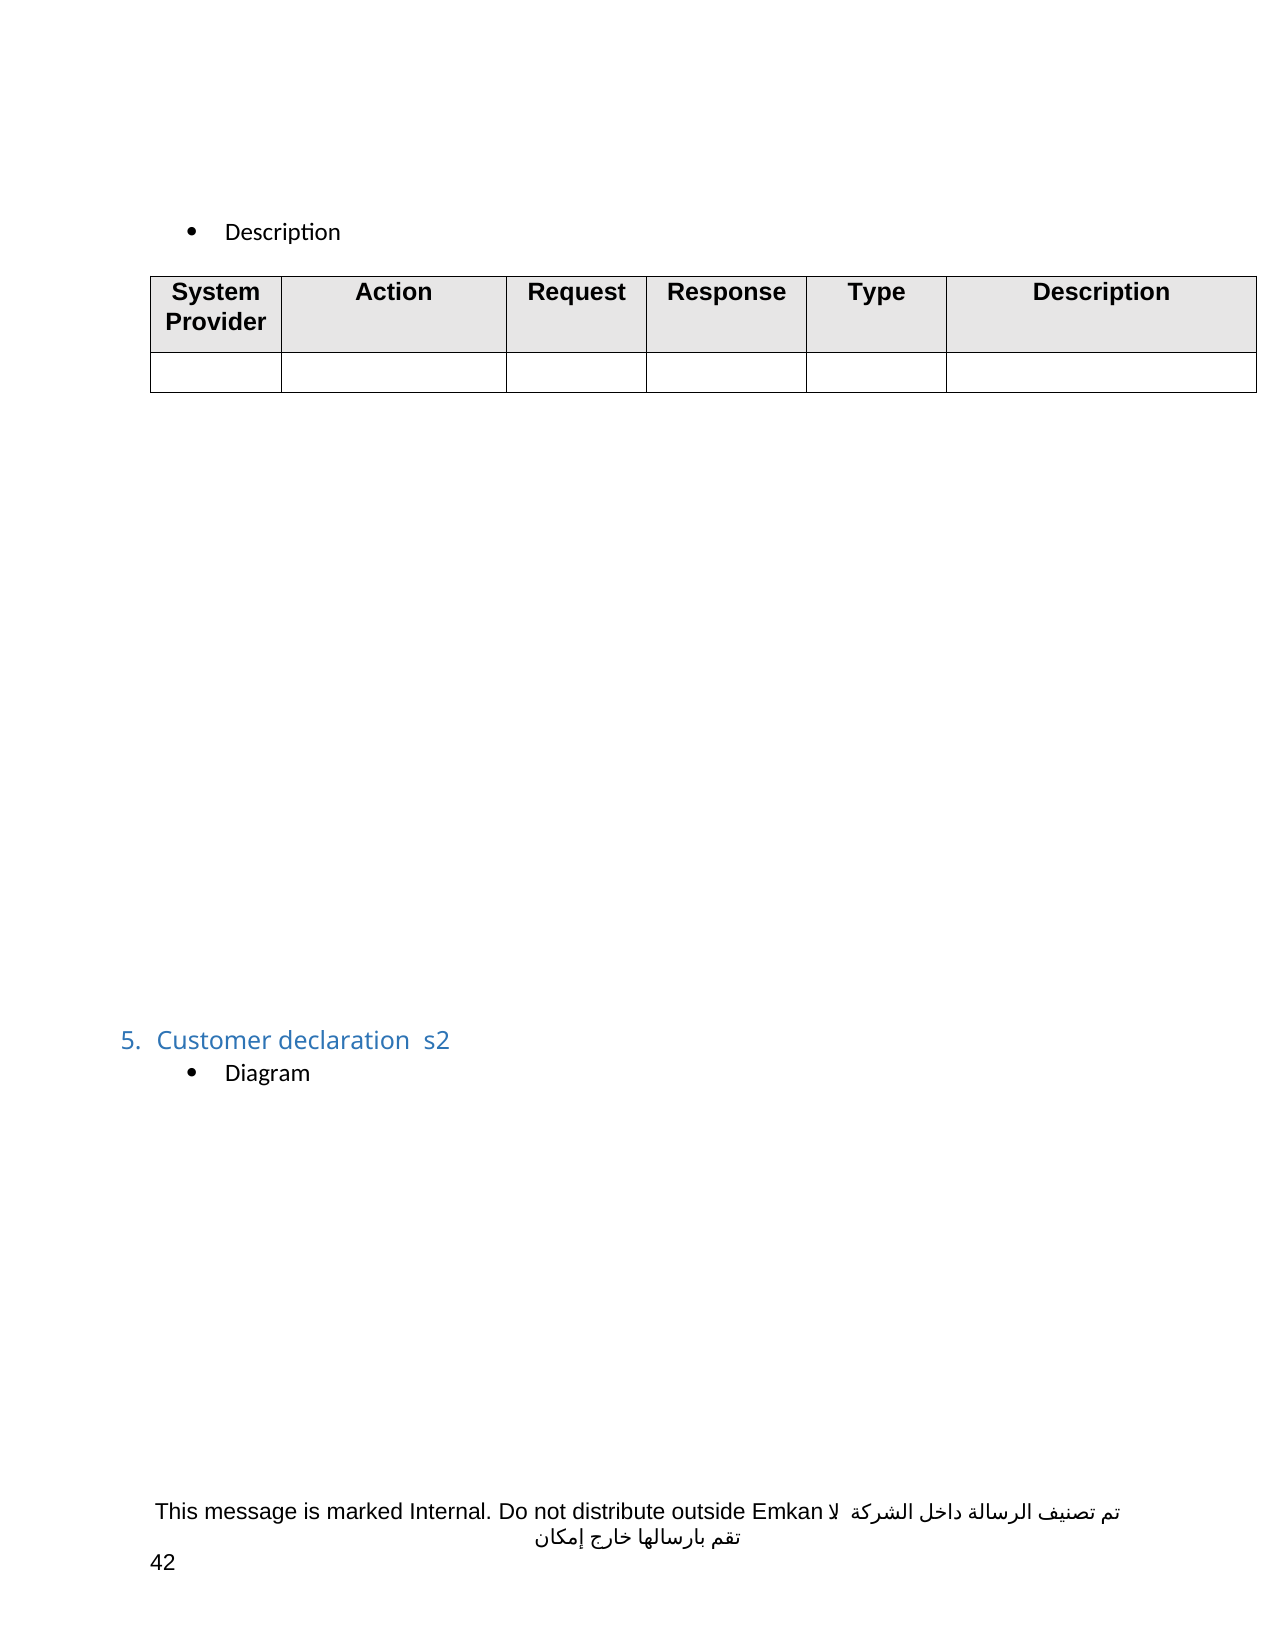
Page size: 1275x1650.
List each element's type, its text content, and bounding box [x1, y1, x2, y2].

table_header Action [282, 277, 506, 352]
table_header Request [507, 277, 646, 352]
subtitle Customer declaration s2 [120, 1023, 1042, 1057]
table_cell [807, 353, 946, 392]
table_cell [647, 353, 806, 392]
list Description [187, 216, 1125, 247]
table_cell [947, 353, 1256, 392]
table_header System Provider [151, 277, 281, 352]
table_cell [282, 353, 506, 392]
table_header Description [947, 277, 1256, 352]
table_header Type [807, 277, 946, 352]
table_cell [151, 353, 281, 392]
table_cell [507, 353, 646, 392]
table_header Response [647, 277, 806, 352]
list Diagram [187, 1057, 1125, 1087]
